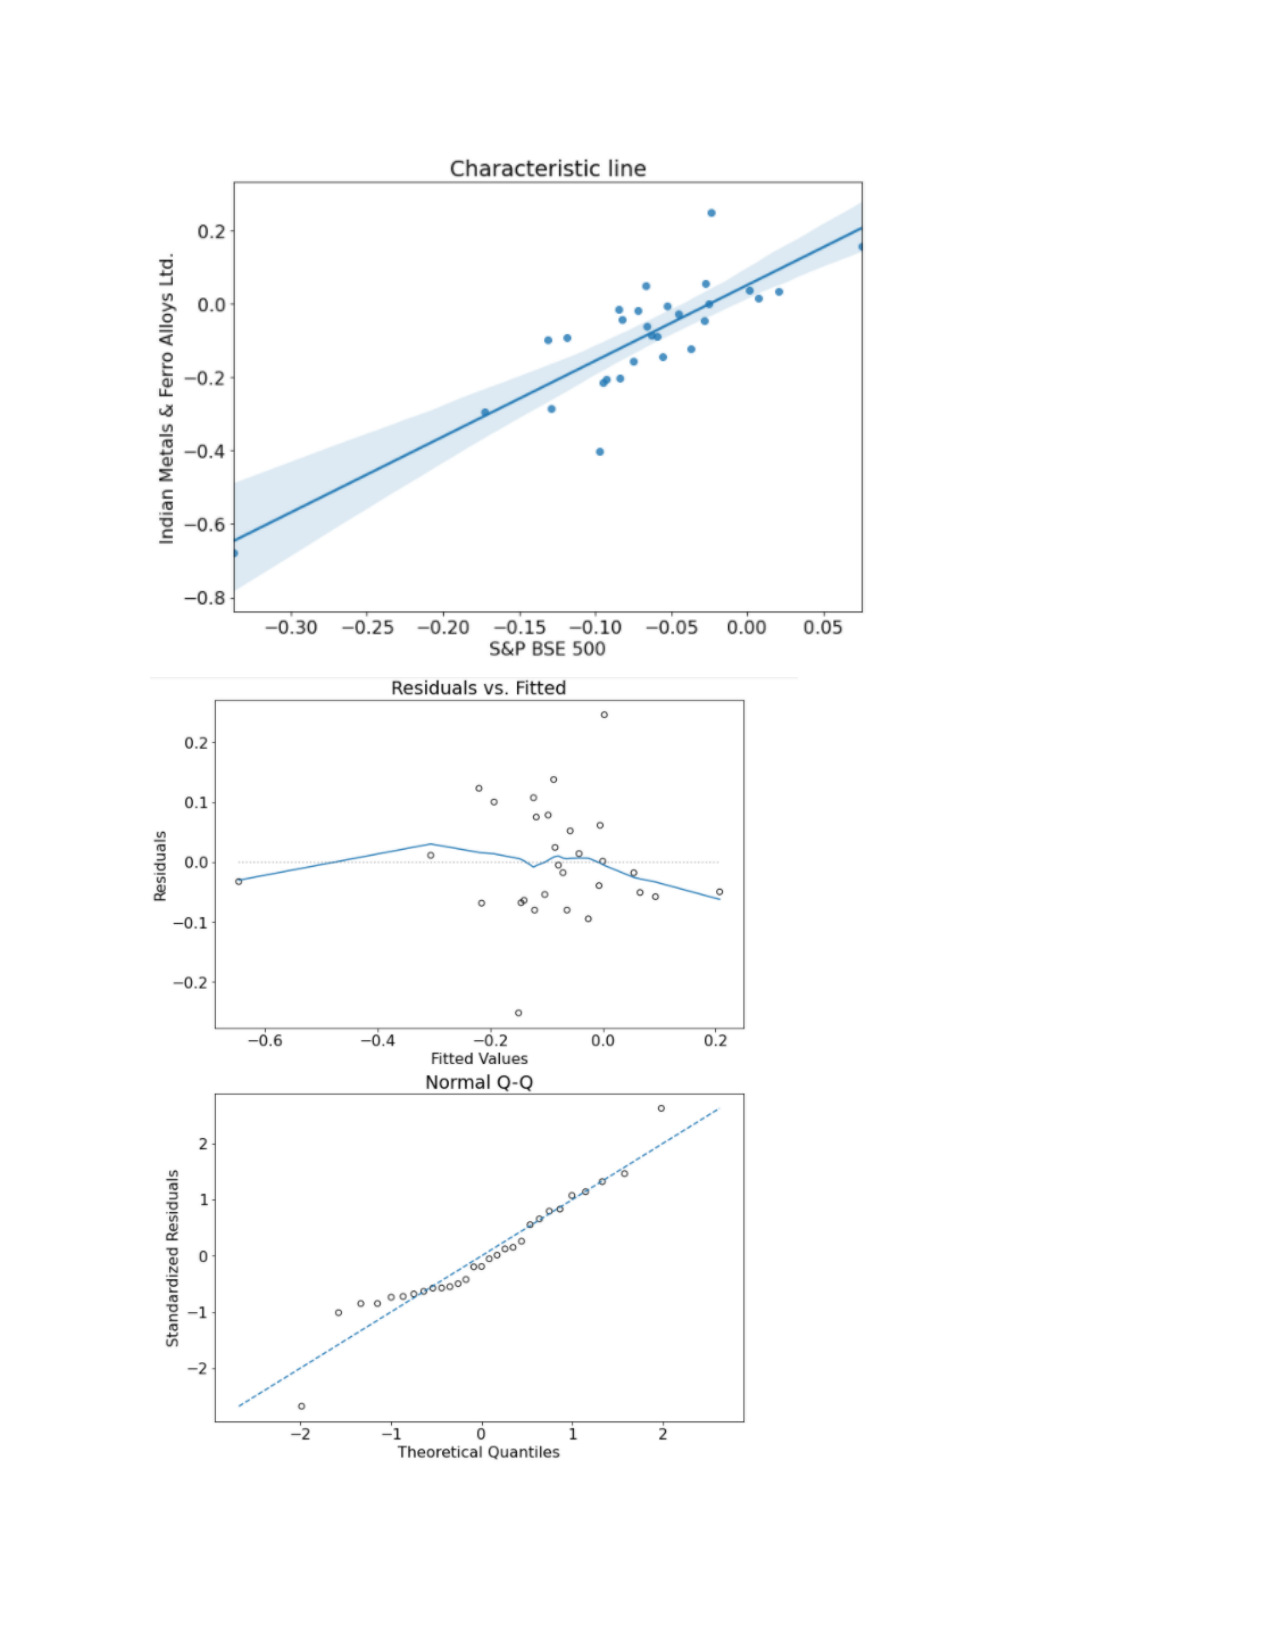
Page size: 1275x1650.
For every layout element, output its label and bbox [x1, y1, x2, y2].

picture [150, 150, 882, 675]
picture [150, 677, 798, 1476]
